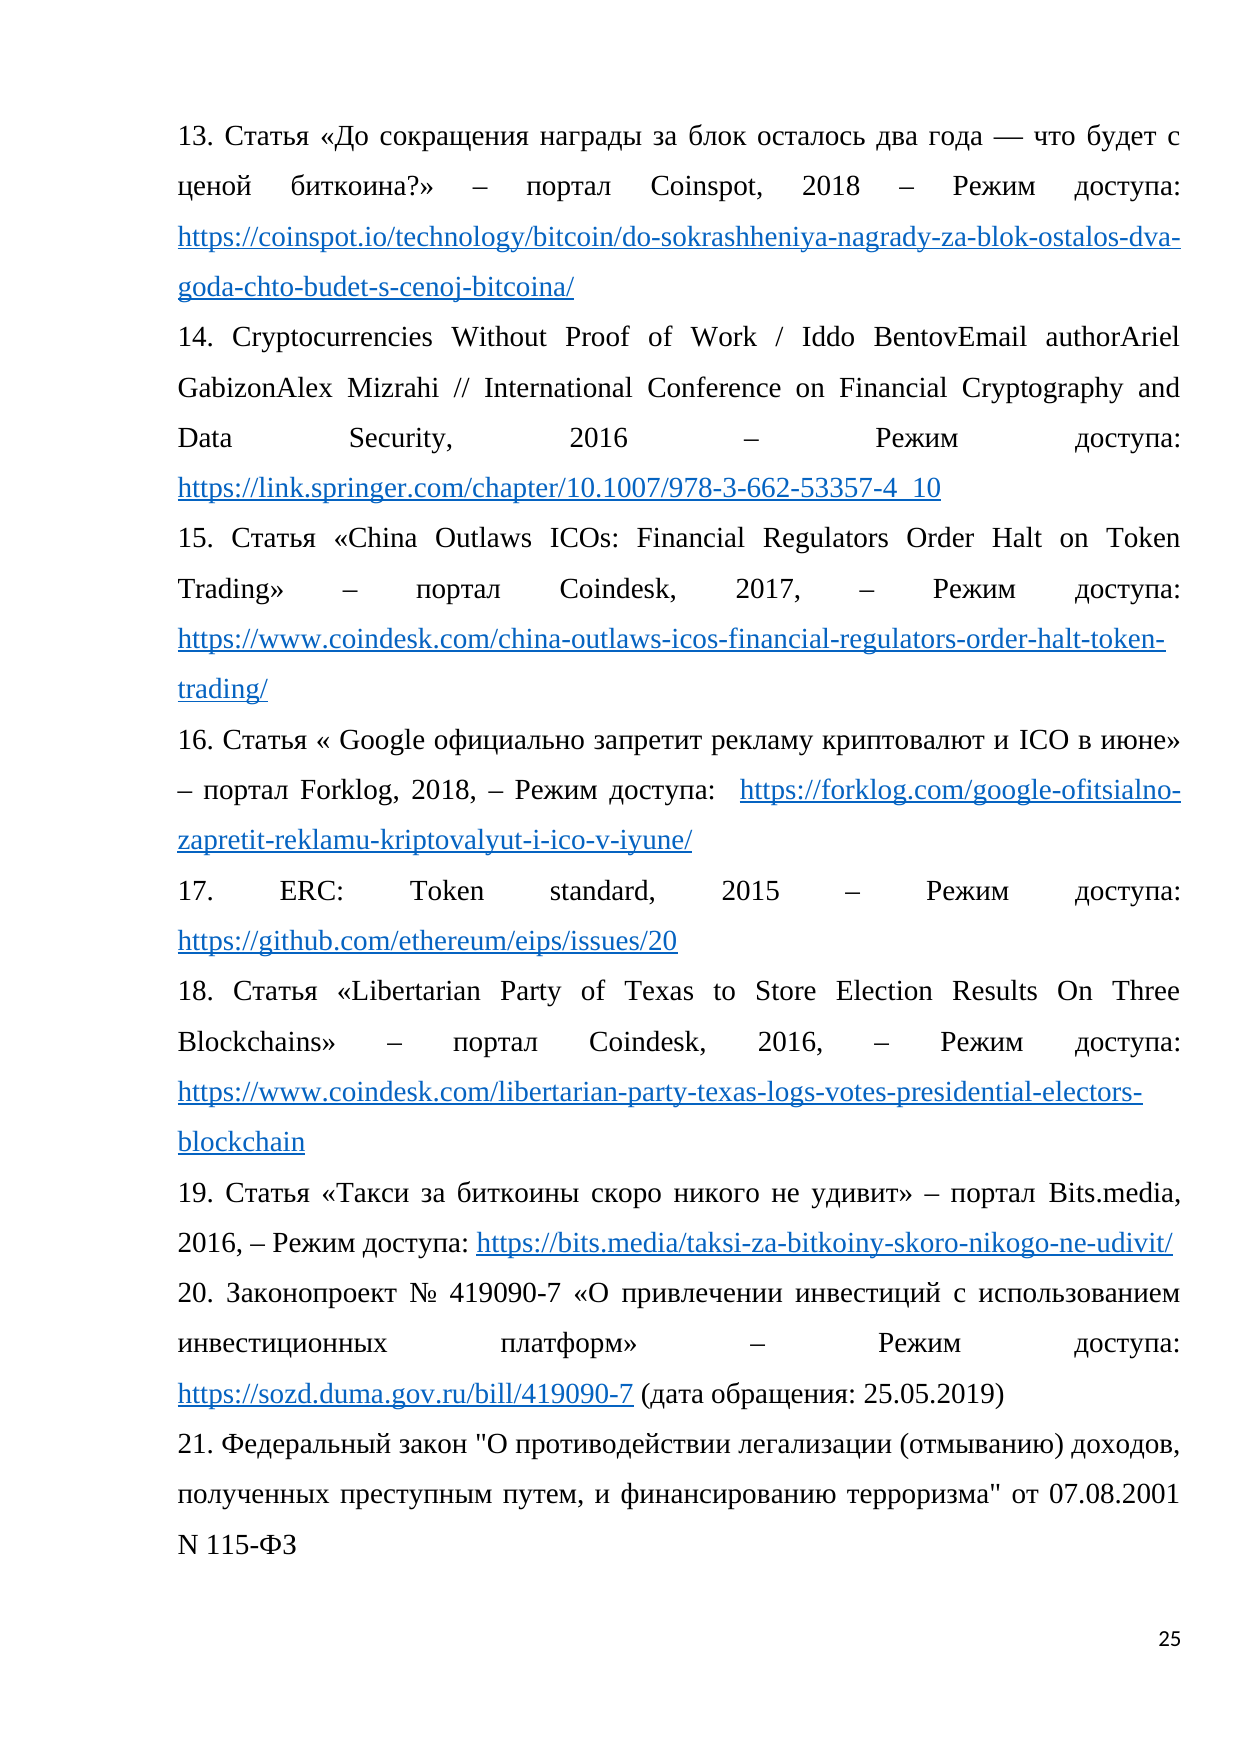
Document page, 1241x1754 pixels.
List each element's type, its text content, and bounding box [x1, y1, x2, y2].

text 20. Законопроект № 419090-7 «О привлечении инвестиций с использованием инвестиционных платформ» – Режим доступа: https://sozd.duma.gov.ru/bill/419090-7 (дата обращения: 25.05.2019) [177, 1275, 1181, 1409]
text 13. Статья «До сокращения награды за блок осталось два года — что будет с ценой биткоина?» – портал Coinspot, 2018 – Режим доступа: https://coinspot.io/technology/bitcoin/do-sokrashheniya-nagrady-za-blok-ostalos-dva-goda-chto-budet-s-cenoj-bitcoina/ [177, 118, 1181, 248]
text 19. Статья «Такси за биткоины скоро никого не удивит» – портал Bits.media, 2016, – Режим доступа: https://bits.media/taksi-za-bitkoiny-skoro-nikogo-ne-udivit/ [177, 1175, 1181, 1258]
text 21. Федеральный закон "О противодействии легализации (отмыванию) доходов, полученных преступным путем, и финансированию терроризма" от 07.08.2001 N 115-ФЗ [177, 1510, 1181, 1560]
text 18. Статья «Libertarian Party of Texas to Store Election Results On Three Blockchains» – портал Coindesk, 2016, – Режим доступа: https://www.coindesk.com/libertarian-party-texas-logs-votes-presidential-electors-blockchain [177, 973, 1181, 1158]
text 17. ERC: Token standard, 2015 – Режим доступа: https://github.com/ethereum/eips/issues/20 [177, 873, 1181, 957]
text 16. Статья « Google официально запретит рекламу криптовалют и ICO в июне» – портал Forklog, 2018, – Режим доступа: https://forklog.com/google-ofitsialno-zapretit-reklamu-kriptovalyut-i-ico-v-iyune/ [177, 722, 1181, 856]
text 15. Статья «China Outlaws ICOs: Financial Regulators Order Halt on Token Trading» – портал Coindesk, 2017, – Режим доступа: https://www.coindesk.com/china-outlaws-icos-financial-regulators-order-halt-token-trading/ [177, 521, 1181, 705]
text 13. Статья «До сокращения награды за блок осталось два года — что будет с ценой биткоина?» – портал Coinspot, 2018 – Режим доступа: https://coinspot.io/technology/bitcoin/do-sokrashheniya-nagrady-za-blok-ostalos-dva-goda-chto-budet-s-cenoj-bitcoina/ [177, 249, 1181, 303]
text 21. Федеральный закон "О противодействии легализации (отмыванию) доходов, полученных преступным путем, и финансированию терроризма" от 07.08.2001 N 115-ФЗ [177, 1426, 1181, 1477]
text 14. Cryptocurrencies Without Proof of Work / Iddo BentovEmail authorAriel GabizonAlex Mizrahi // International Conference on Financial Cryptography and Data Security, 2016 – Режим доступа: https://link.springer.com/chapter/10.1007/978-3-662-53357-4_10 [177, 319, 1181, 504]
